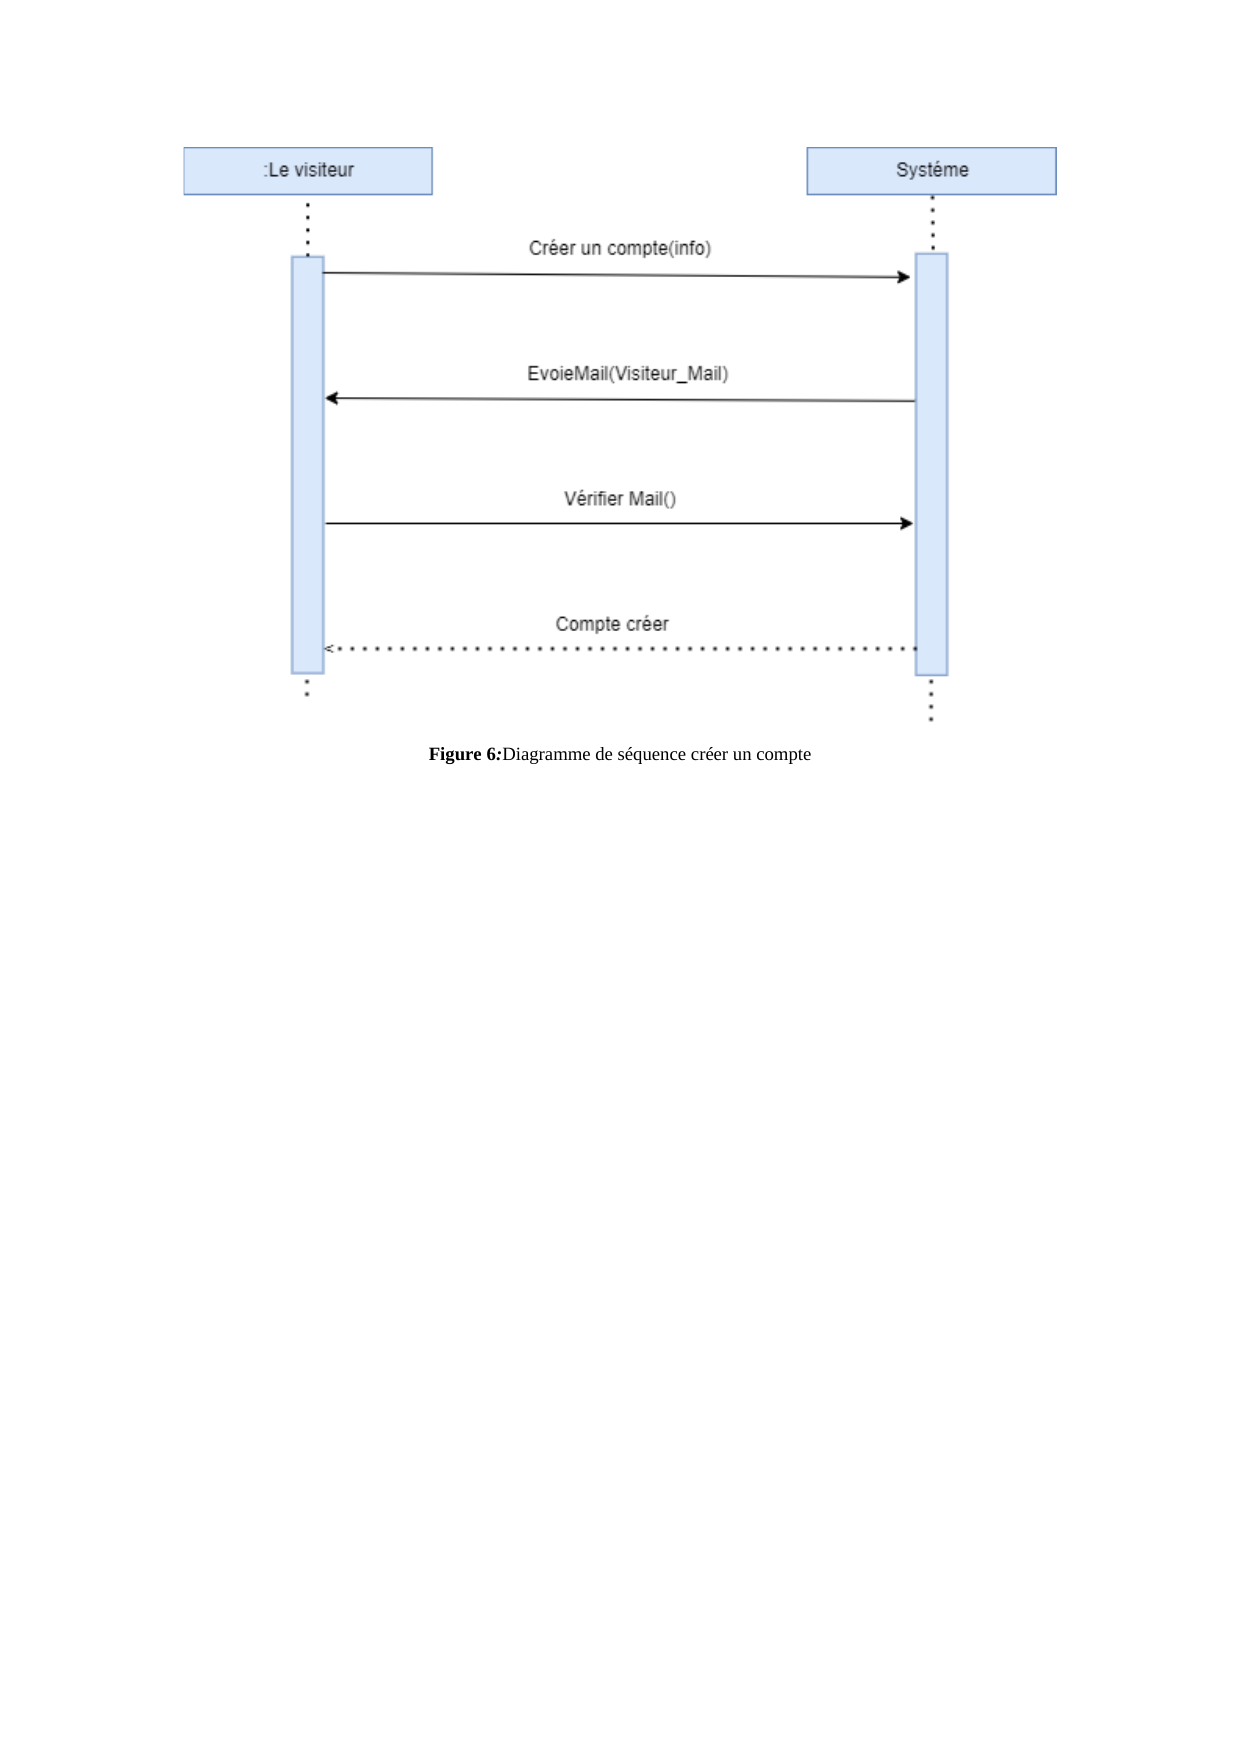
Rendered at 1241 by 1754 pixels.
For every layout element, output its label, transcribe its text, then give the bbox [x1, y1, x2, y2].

picture [183, 147, 1057, 725]
text Figure 6:Diagramme de séquence créer un compte [148, 743, 1092, 765]
